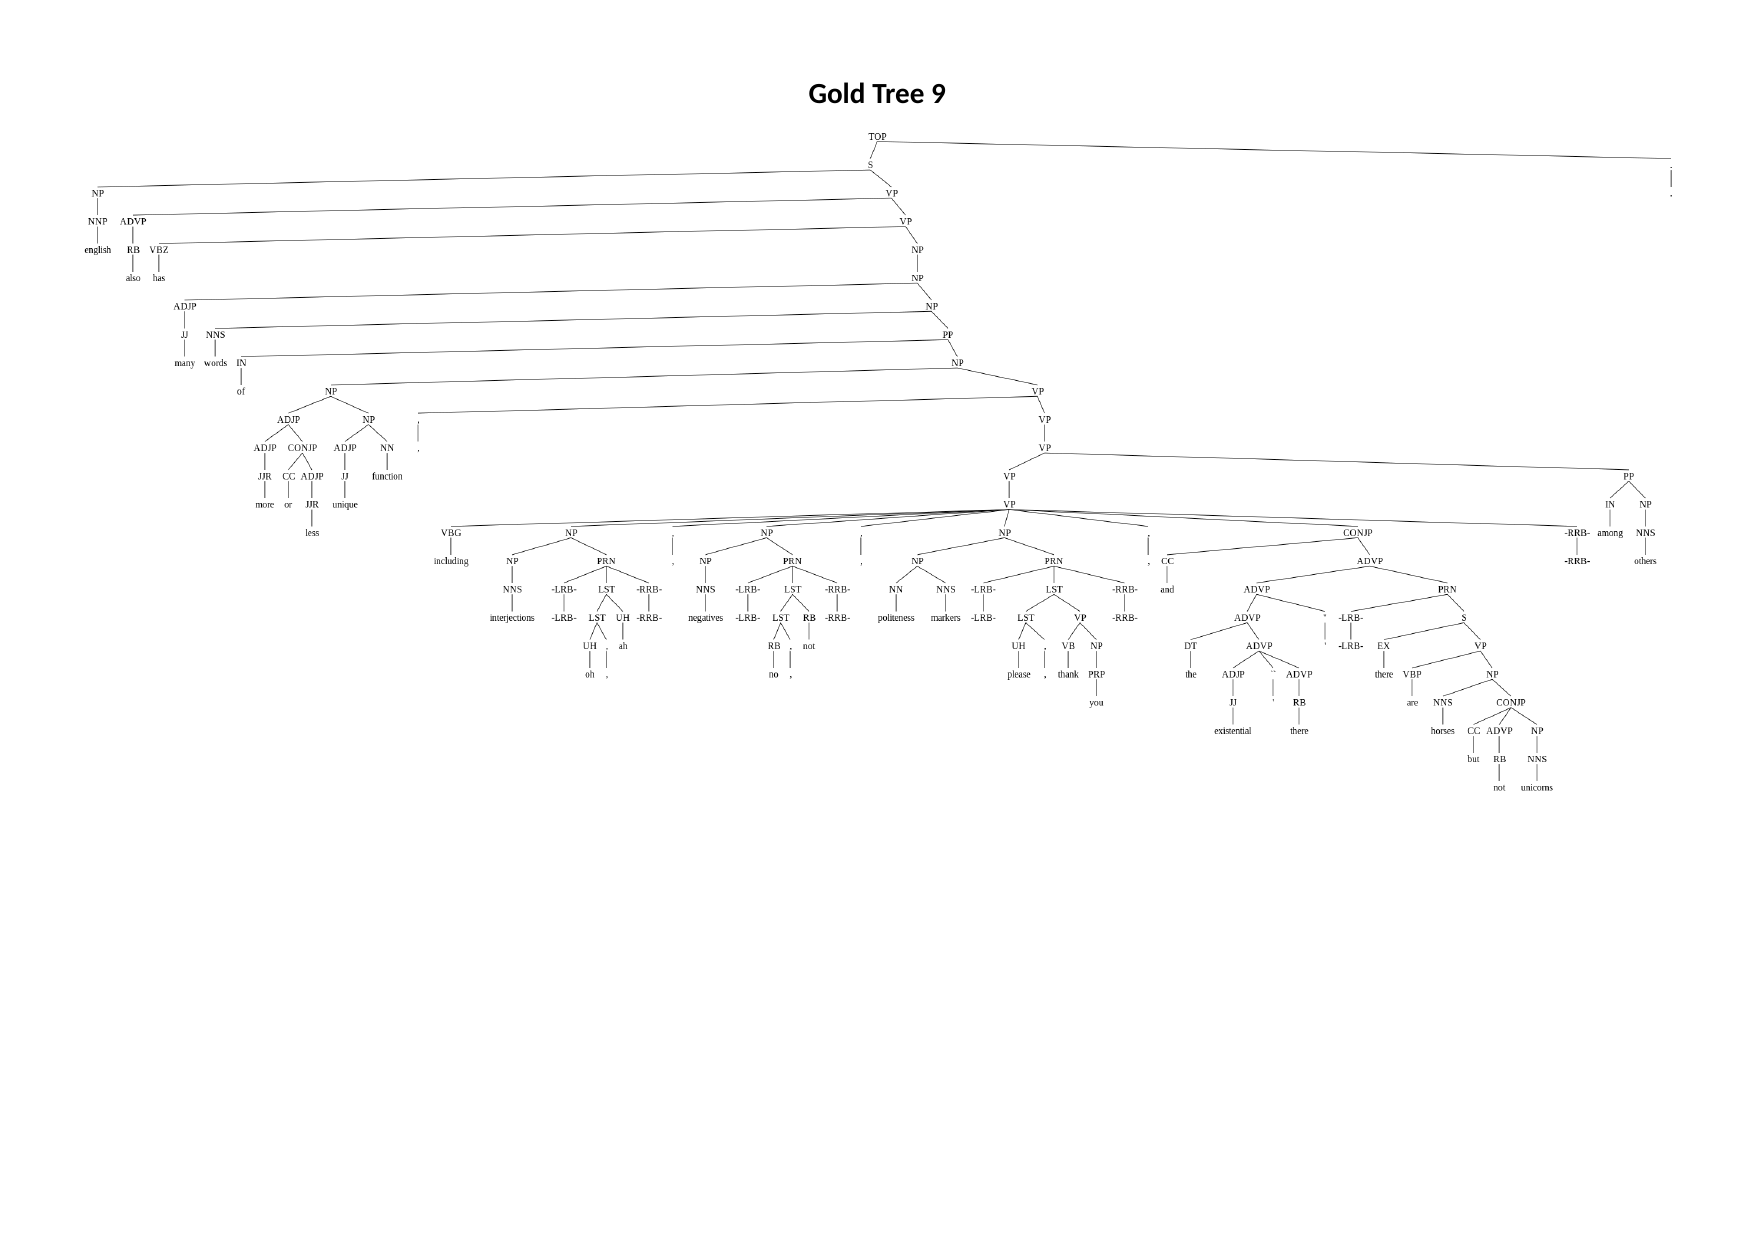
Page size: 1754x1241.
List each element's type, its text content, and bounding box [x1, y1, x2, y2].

picture [76, 130, 1678, 795]
text Gold Tree 9 [75, 75, 1679, 111]
